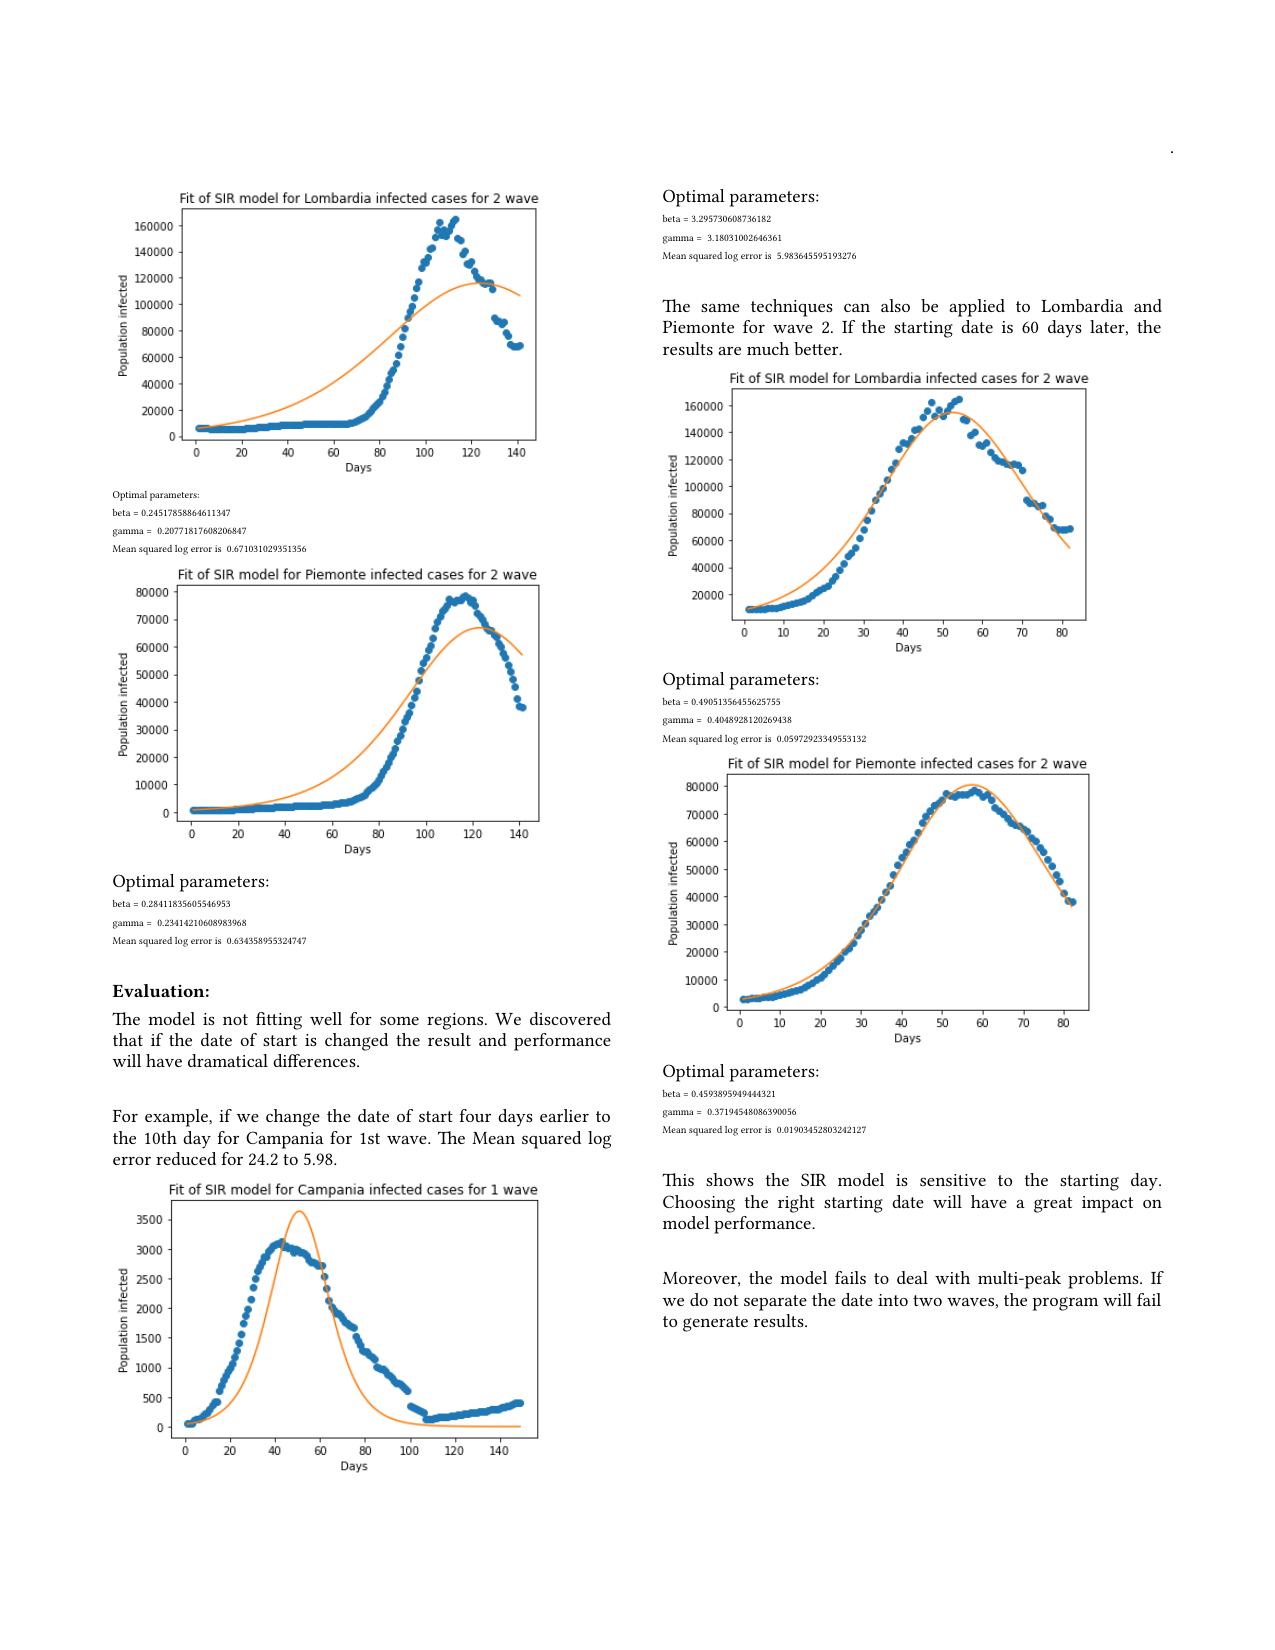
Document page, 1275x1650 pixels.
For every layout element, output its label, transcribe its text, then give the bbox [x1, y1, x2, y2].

text The same techniques can also be applied to Lombardia and Piemonte for wave 2. If the starting date is 60 days later, the results are much better. [662, 296, 1162, 359]
text This shows the SIR model is sensitive to the starting day. Choosing the right starting date will have a great impact on model performance. [662, 1170, 1162, 1234]
text Optimal parameters: [662, 1060, 1162, 1082]
picture [112, 186, 546, 480]
picture [662, 751, 1096, 1051]
text For example, if we change the date of start four days earlier to the 10th day for Campania for 1st wave. The Mean squared log error reduced for 24.2 to 5.98. [112, 1106, 612, 1170]
text Evaluation: [112, 981, 612, 1002]
picture [112, 561, 546, 862]
text The model is not fitting well for some regions. We discovered that if the date of start is changed the result and performance will have dramatical differences. [112, 1008, 612, 1072]
text Optimal parameters: [662, 669, 1162, 690]
picture [662, 365, 1096, 660]
text Optimal parameters: [112, 871, 612, 892]
text Optimal parameters: [662, 186, 1162, 207]
picture [112, 1176, 546, 1479]
text Moreover, the model fails to deal with multi-peak problems. If we do not separate the date into two waves, the program will fail to generate results. [662, 1268, 1162, 1332]
